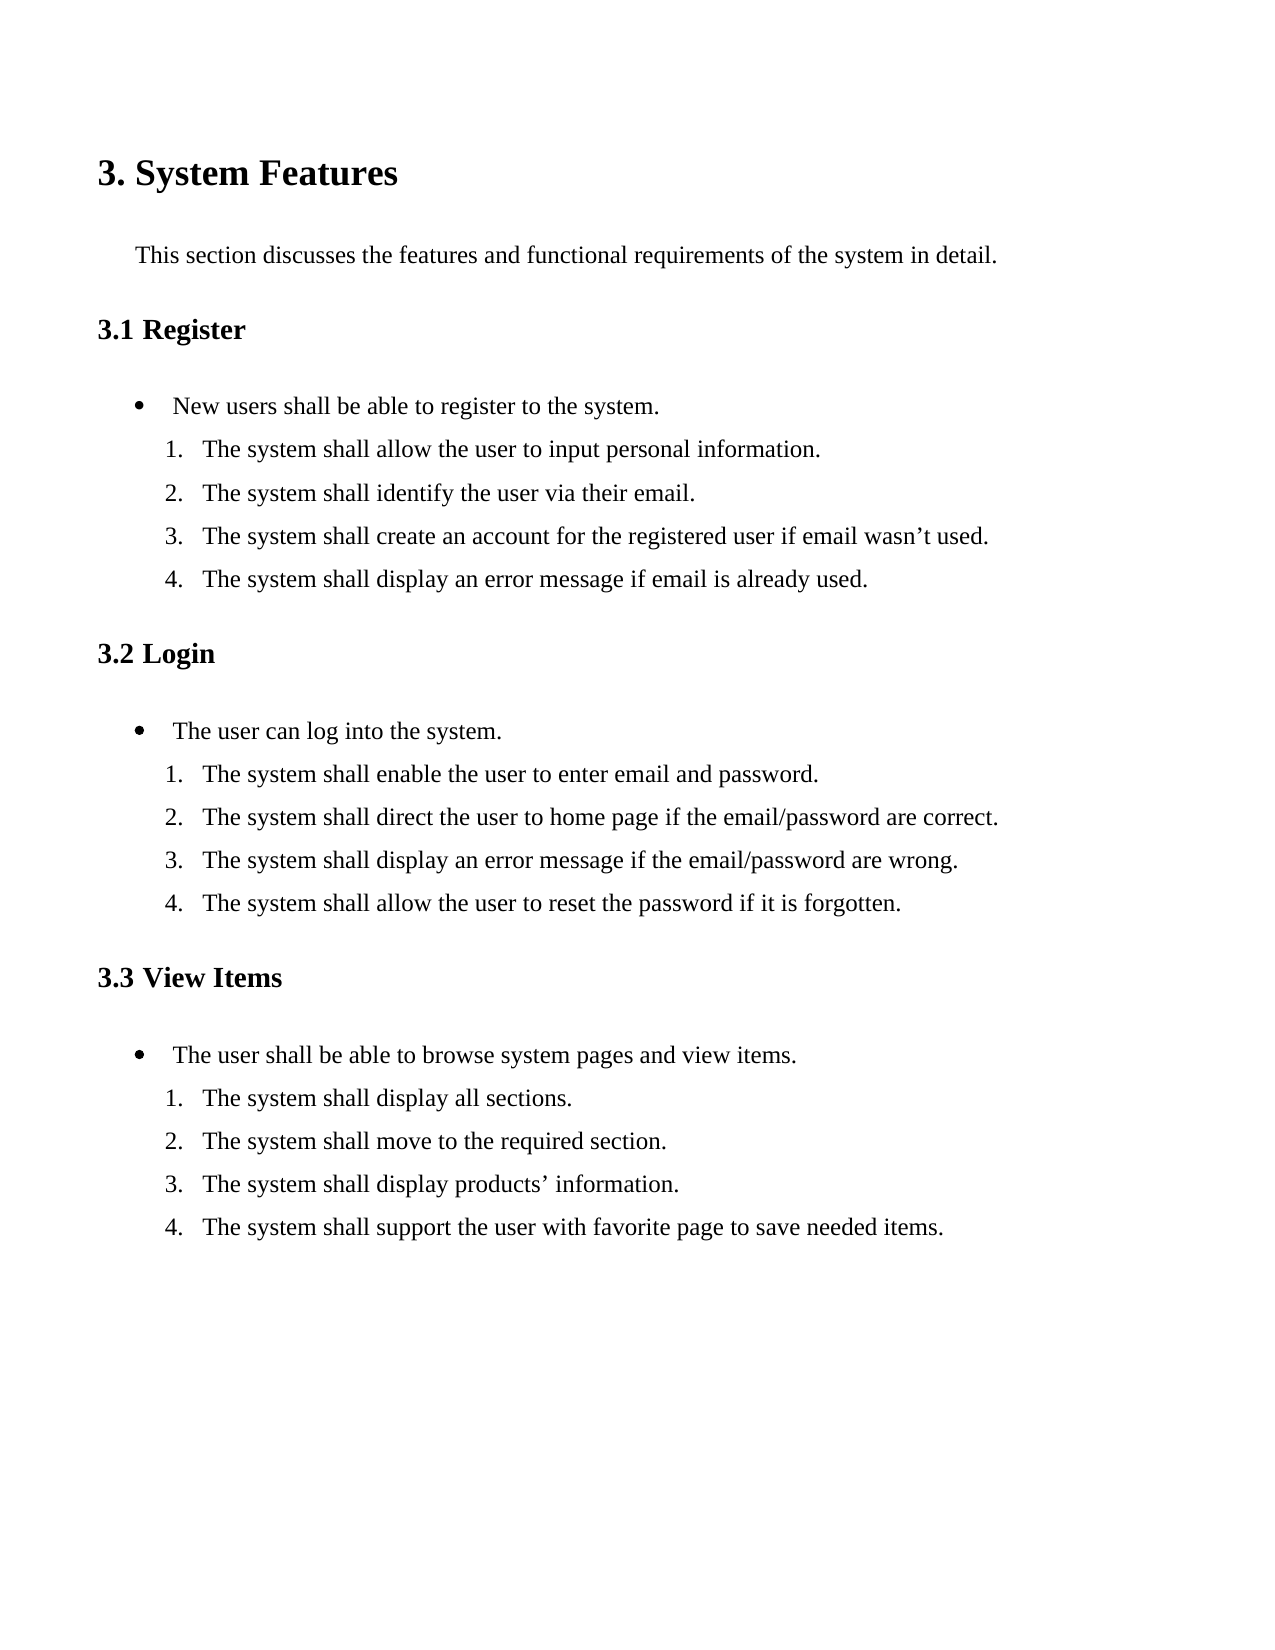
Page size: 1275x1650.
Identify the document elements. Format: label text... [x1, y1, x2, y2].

text This section discusses the features and functional requirements of the system in detail. [135, 240, 1140, 268]
list The system shall enable the user to enter email and password. [164, 759, 1140, 788]
list The system shall allow the user to input personal information. [164, 434, 1140, 463]
list The system shall create an account for the registered user if email wasn’t used. [164, 521, 1140, 549]
list The user can log into the system. [135, 716, 1140, 744]
list The system shall display an error message if the email/password are wrong. [164, 845, 1140, 874]
list The system shall allow the user to reset the password if it is forgotten. [164, 888, 1140, 917]
list The system shall display an error message if email is already used. [164, 564, 1140, 593]
list The system shall identify the user via their email. [164, 478, 1140, 506]
subtitle View Items [97, 961, 1140, 994]
list The system shall support the user with favorite page to save needed items. [164, 1212, 1140, 1241]
subtitle Register [97, 312, 1140, 346]
list The system shall move to the required section. [164, 1126, 1140, 1155]
list The system shall display products’ information. [164, 1169, 1140, 1198]
list New users shall be able to register to the system. [135, 391, 1140, 420]
subtitle System Features [97, 150, 1140, 193]
list The system shall display all sections. [164, 1083, 1140, 1112]
list The system shall direct the user to home page if the email/password are correct. [164, 802, 1140, 831]
subtitle Login [97, 636, 1140, 670]
list The user shall be able to browse system pages and view items. [135, 1040, 1140, 1069]
